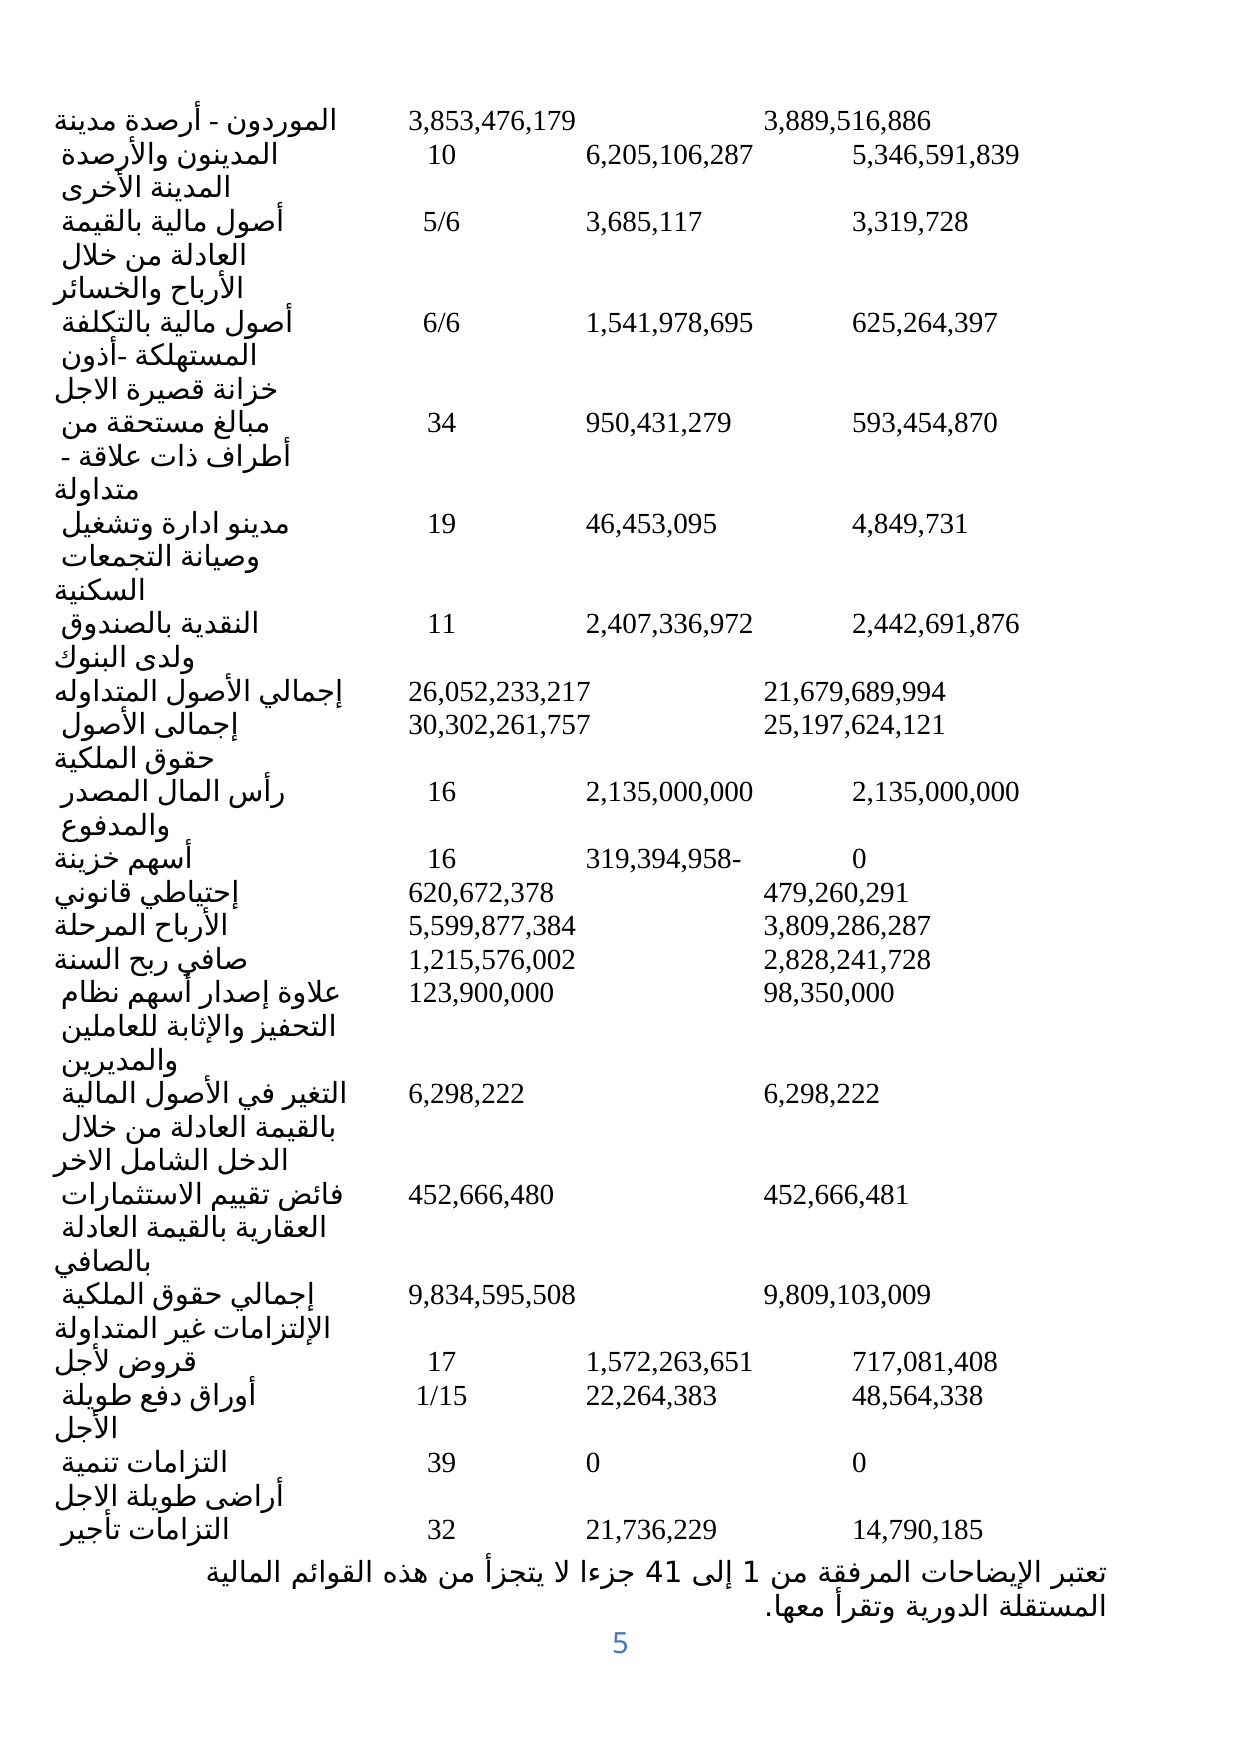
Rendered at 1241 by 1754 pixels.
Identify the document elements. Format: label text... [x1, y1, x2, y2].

table_header أصول مالية بالقيمة العادلة من خلال الأرباح والخسائر [42, 204, 308, 305]
table_header 479,260,291 [753, 875, 1107, 908]
table_header 14,790,185 [841, 1512, 1107, 1546]
table_header 4,849,731 [841, 506, 1107, 607]
table_header 25,197,624,121 [753, 707, 1107, 741]
table_header حقوق الملكية [42, 741, 1107, 774]
table_header 452,666,481 [753, 1177, 1107, 1277]
table_header 5,599,877,384 [397, 909, 752, 942]
table_header 46,453,095 [575, 506, 841, 607]
table_header 2,442,691,876 [841, 607, 1107, 674]
table_header 21,679,689,994 [753, 674, 1107, 707]
table_header المدينون والأرصدة المدينة الأخرى [42, 137, 308, 204]
table_header 19 [309, 506, 575, 607]
table_header مدينو ادارة وتشغيل وصيانة التجمعات السكنية [42, 506, 308, 607]
table_header 10 [309, 137, 575, 204]
table_header قروض لأجل [42, 1345, 308, 1378]
table_header مبالغ مستحقة من أطراف ذات علاقة - متداولة [42, 405, 308, 506]
table_header النقدية بالصندوق ولدى البنوك [42, 607, 308, 674]
table_header 0 [841, 1445, 1107, 1512]
table_header 1,215,576,002 [397, 942, 752, 976]
table_header 3,853,476,179 [397, 104, 752, 137]
table_header 17 [309, 1345, 575, 1378]
table_header 11 [309, 607, 575, 674]
table_header إجمالي حقوق الملكية [42, 1278, 397, 1311]
table_header علاوة إصدار أسهم نظام التحفيز والإثابة للعاملين والمديرين [42, 976, 397, 1076]
table_header الموردون - أرصدة مدينة [42, 104, 397, 137]
table_header 717,081,408 [841, 1345, 1107, 1378]
table_header 16 [309, 841, 575, 875]
table_header 32 [309, 1512, 575, 1546]
table_header 5,346,591,839 [841, 137, 1107, 204]
table_header 2,828,241,728 [753, 942, 1107, 976]
table_header 0 [841, 841, 1107, 875]
table_header 34 [309, 405, 575, 506]
table_header أسهم خزينة [42, 841, 308, 875]
table_header 3,889,516,886 [753, 104, 1107, 137]
table_header 39 [309, 1445, 575, 1512]
table_header 123,900,000 [397, 976, 752, 1076]
table_header إجمالى الأصول [42, 707, 397, 741]
table_header 3,319,728 [841, 204, 1107, 305]
table_header 1,572,263,651 [575, 1345, 841, 1378]
table_header 2,135,000,000 [575, 774, 841, 841]
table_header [42, 1512, 308, 1546]
table_header 5/6 [309, 204, 575, 305]
table_header 6,298,222 [397, 1076, 752, 1177]
table_header فائض تقييم الاستثمارات العقارية بالقيمة العادلة بالصافي [42, 1177, 397, 1277]
table_header 620,672,378 [397, 875, 752, 908]
table_header 625,264,397 [841, 305, 1107, 405]
table_header 30,302,261,757 [397, 707, 752, 741]
table_header 6,205,106,287 [575, 137, 841, 204]
table_header -319,394,958 [575, 841, 841, 875]
table_header 950,431,279 [575, 405, 841, 506]
table_header أصول مالية بالتكلفة المستهلكة -أذون خزانة قصيرة الاجل [42, 305, 308, 405]
table_header التزامات تنمية أراضى طويلة الاجل [42, 1445, 308, 1512]
table_header 9,809,103,009 [753, 1278, 1107, 1311]
table_header رأس المال المصدر والمدفوع [42, 774, 308, 841]
table_header صافي ربح السنة [42, 942, 397, 976]
table_header 2,135,000,000 [841, 774, 1107, 841]
table_header 3,809,286,287 [753, 909, 1107, 942]
table_header 16 [309, 774, 575, 841]
table_header أوراق دفع طويلة الأجل [42, 1378, 308, 1445]
table_header 98,350,000 [753, 976, 1107, 1076]
table_header 2,407,336,972 [575, 607, 841, 674]
table_header 3,685,117 [575, 204, 841, 305]
table_header 452,666,480 [397, 1177, 752, 1277]
table_header 593,454,870 [841, 405, 1107, 506]
table_header إجمالي الأصول المتداوله [42, 674, 397, 707]
table_header إحتياطي قانوني [42, 875, 397, 908]
table_header الإلتزامات غير المتداولة [42, 1311, 1107, 1344]
table_header 1,541,978,695 [575, 305, 841, 405]
table_header 6/6 [309, 305, 575, 405]
table_header 1/15 [309, 1378, 575, 1445]
table_header 6,298,222 [753, 1076, 1107, 1177]
table_header 26,052,233,217 [397, 674, 752, 707]
table_header 21,736,229 [575, 1512, 841, 1546]
table_header 9,834,595,508 [397, 1278, 752, 1311]
table_header 0 [575, 1445, 841, 1512]
table_header التغير في الأصول المالية بالقيمة العادلة من خلال الدخل الشامل الاخر [42, 1076, 397, 1177]
table_header الأرباح المرحلة [42, 909, 397, 942]
table_header 48,564,338 [841, 1378, 1107, 1445]
table_header 22,264,383 [575, 1378, 841, 1445]
